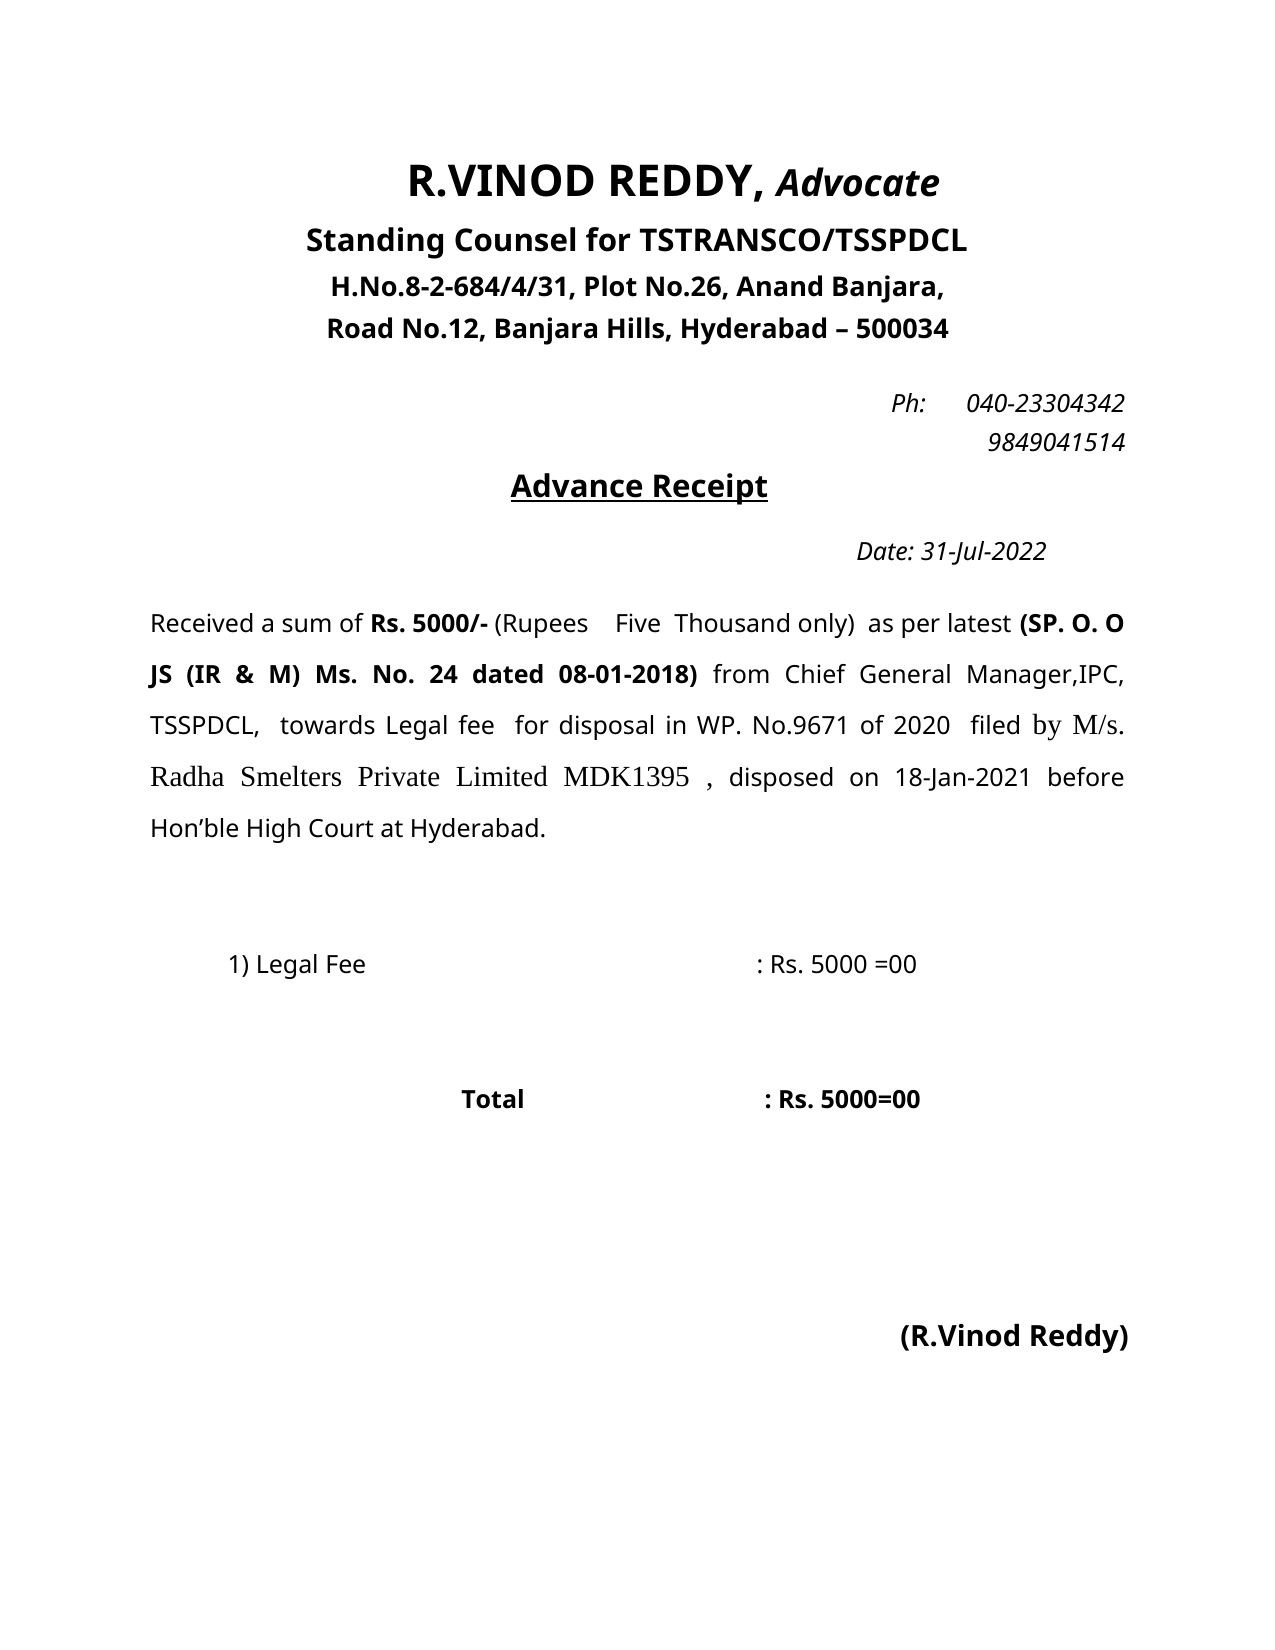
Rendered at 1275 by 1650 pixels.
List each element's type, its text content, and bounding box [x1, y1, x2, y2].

text 1) Legal Fee : Rs. 5000 =00 [227, 946, 1010, 980]
text Advance Receipt [150, 463, 1128, 506]
text R.VINOD REDDY, Advocate [227, 150, 1047, 209]
text Received a sum of Rs. 5000/- (Rupees Five Thousand only) as per latest (SP. O. O JS (IR & M) Ms. No. 24 dated 08-01-2018) from Chief General Manager,IPC, TSSPDCL, towards Legal fee for disposal in WP. No.9671 of 2020 filed by M/s. Radha Smelters Private Limited MDK1395 , disposed on 18-Jan-2021 before Hon’ble High Court at Hyderabad. [150, 605, 1125, 844]
text Standing Counsel for TSTRANSCO/TSSPDCL [227, 218, 1047, 261]
text 9849041514 [150, 424, 1125, 458]
text (R.Vinod Reddy) [677, 1316, 1128, 1355]
text Date: 31-Jul-2022 [227, 533, 1047, 567]
text Total : Rs. 5000=00 [227, 1082, 1010, 1116]
text Ph: 040-23304342 [150, 385, 1125, 419]
text H.No.8-2-684/4/31, Plot No.26, Anand Banjara, [150, 267, 1125, 304]
text Road No.12, Banjara Hills, Hyderabad – 500034 [150, 310, 1125, 347]
